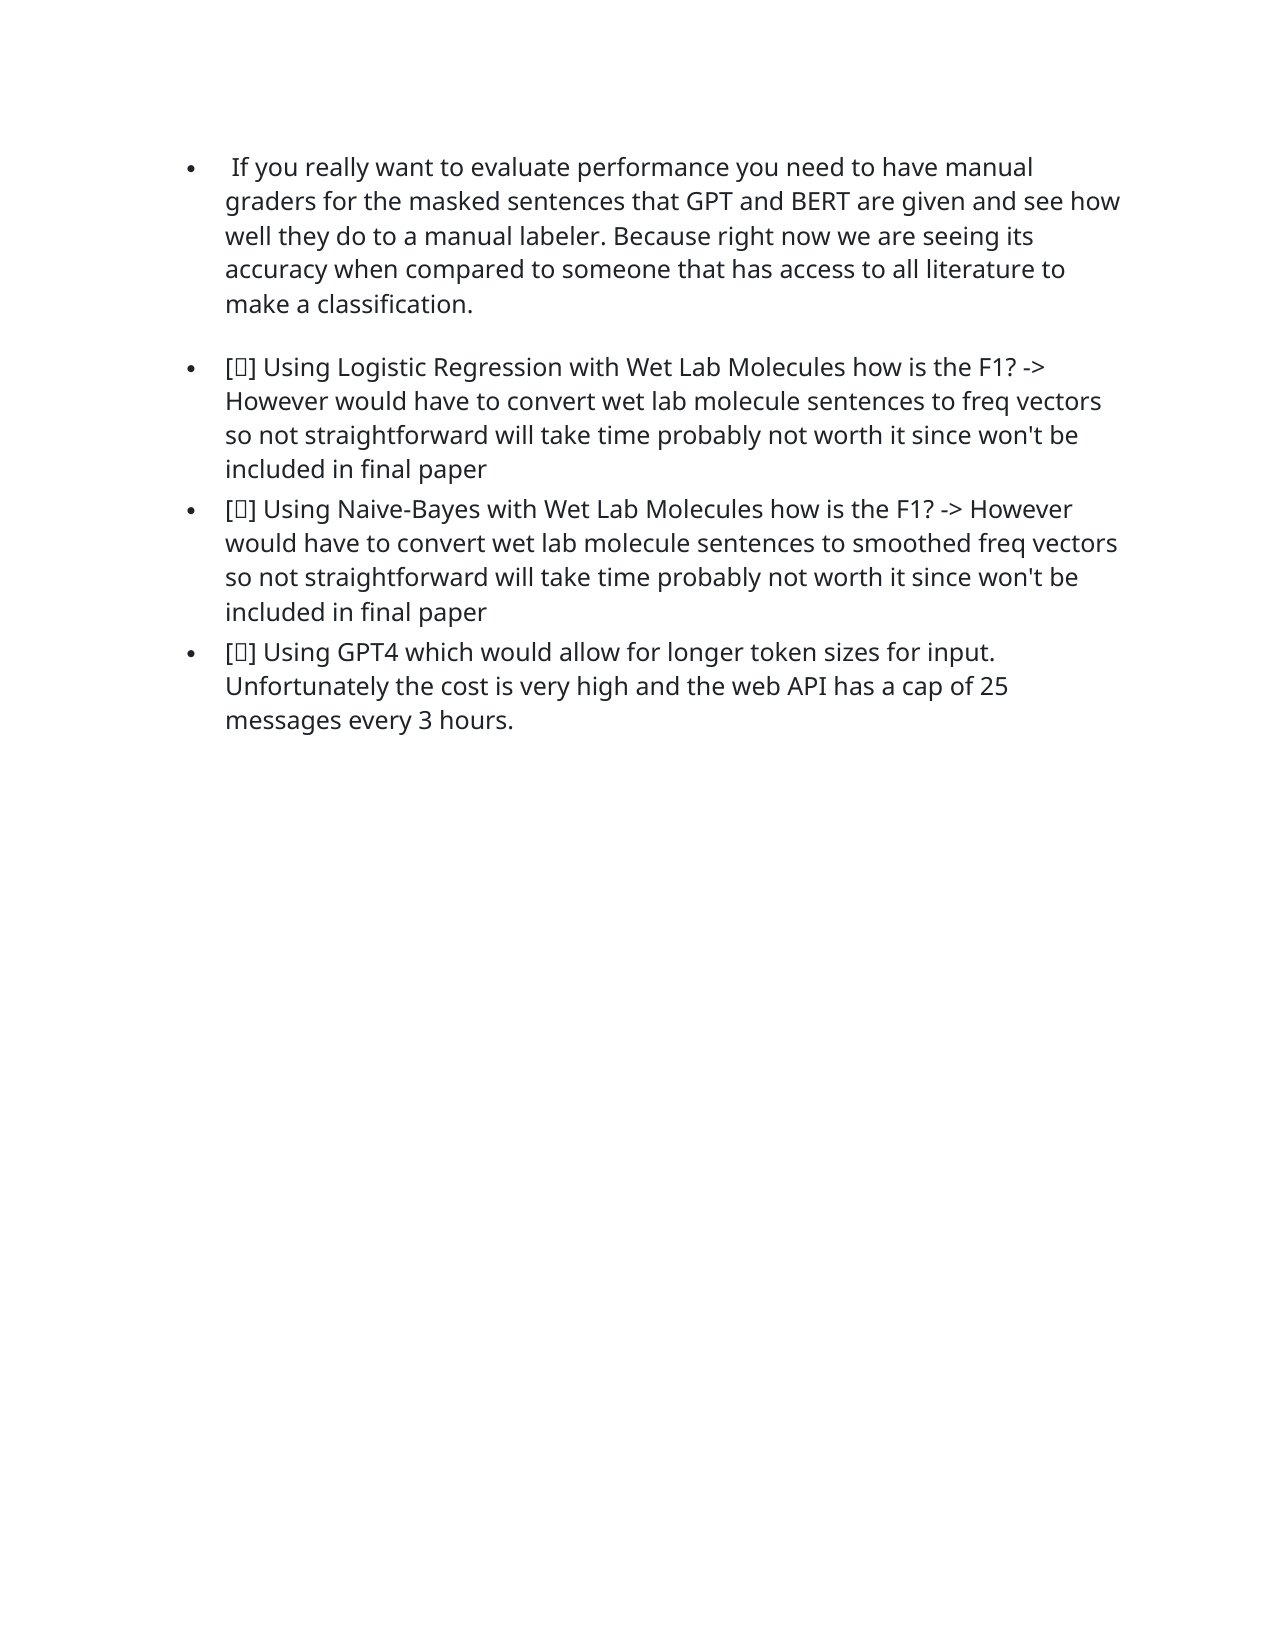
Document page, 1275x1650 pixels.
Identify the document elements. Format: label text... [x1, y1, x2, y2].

list [❌] Using GPT4 which would allow for longer token sizes for input. Unfortunately the cost is very high and the web API has a cap of 25 messages every 3 hours. [187, 634, 1125, 737]
list [❌] Using Logistic Regression with Wet Lab Molecules how is the F1? -> However would have to convert wet lab molecule sentences to freq vectors so not straightforward will take time probably not worth it since won't be included in final paper [187, 349, 1125, 486]
list If you really want to evaluate performance you need to have manual graders for the masked sentences that GPT and BERT are given and see how well they do to a manual labeler. Because right now we are seeing its accuracy when compared to someone that has access to all literature to make a classification. [187, 150, 1125, 320]
list [❌] Using Naive-Bayes with Wet Lab Molecules how is the F1? -> However would have to convert wet lab molecule sentences to smoothed freq vectors so not straightforward will take time probably not worth it since won't be included in final paper [187, 492, 1125, 628]
